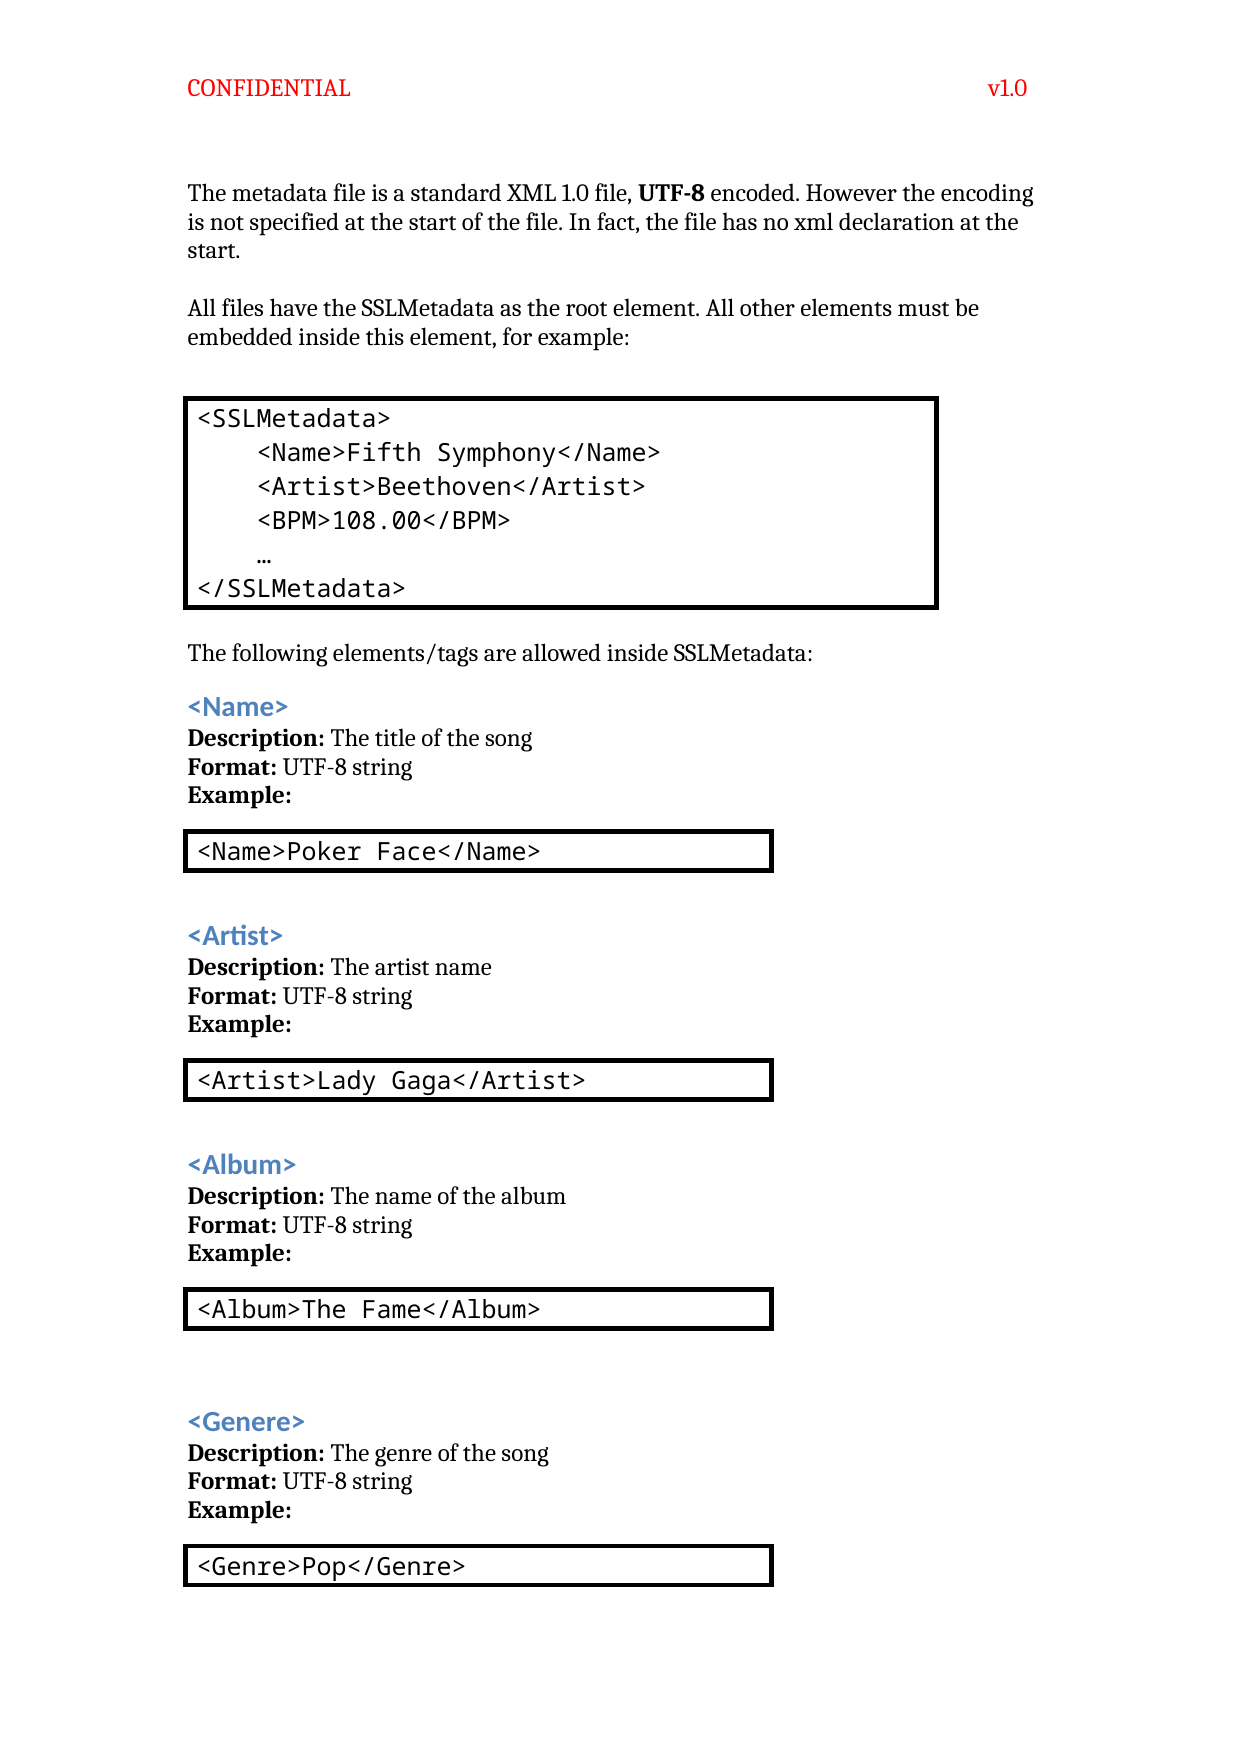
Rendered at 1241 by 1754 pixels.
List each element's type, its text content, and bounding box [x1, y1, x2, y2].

text The metadata file is a standard XML 1.0 file, UTF-8 encoded. However the encoding is not specified at the start of the file. In fact, the file has no xml declaration at the start. [187, 179, 1053, 265]
text Format: UTF-8 string [187, 753, 1053, 781]
subtitle <Artist> [187, 917, 1053, 953]
table_header <Genre>Pop</Genre> [188, 1548, 769, 1582]
text Format: UTF-8 string [187, 1467, 1053, 1496]
text Example: [187, 1239, 1053, 1268]
table_header <SSLMetadata> <Name>Fifth Symphony</Name> <Artist>Beethoven</Artist> <BPM>108.00</BPM> … </SSLMetadata> [188, 401, 934, 605]
text Example: [187, 1010, 1053, 1039]
text Format: UTF-8 string [187, 982, 1053, 1010]
subtitle <Name> [187, 688, 1053, 724]
text Example: [187, 781, 1053, 810]
text Example: [187, 1496, 1053, 1525]
text All files have the SSLMetadata as the root element. All other elements must be embedded inside this element, for example: [187, 294, 1053, 351]
table_header <Album>The Fame</Album> [188, 1292, 769, 1326]
text Description: The genre of the song [187, 1438, 1053, 1467]
table_header <Artist>Lady Gaga</Artist> [188, 1063, 769, 1097]
text The following elements/tags are allowed inside SSLMetadata: [187, 639, 1053, 667]
text Format: UTF-8 string [187, 1211, 1053, 1239]
text Description: The artist name [187, 953, 1053, 982]
text Description: The name of the album [187, 1182, 1053, 1211]
subtitle <Genere> [187, 1403, 1053, 1438]
table_header <Name>Poker Face</Name> [188, 834, 769, 868]
text Description: The title of the song [187, 724, 1053, 753]
subtitle <Album> [187, 1146, 1053, 1182]
